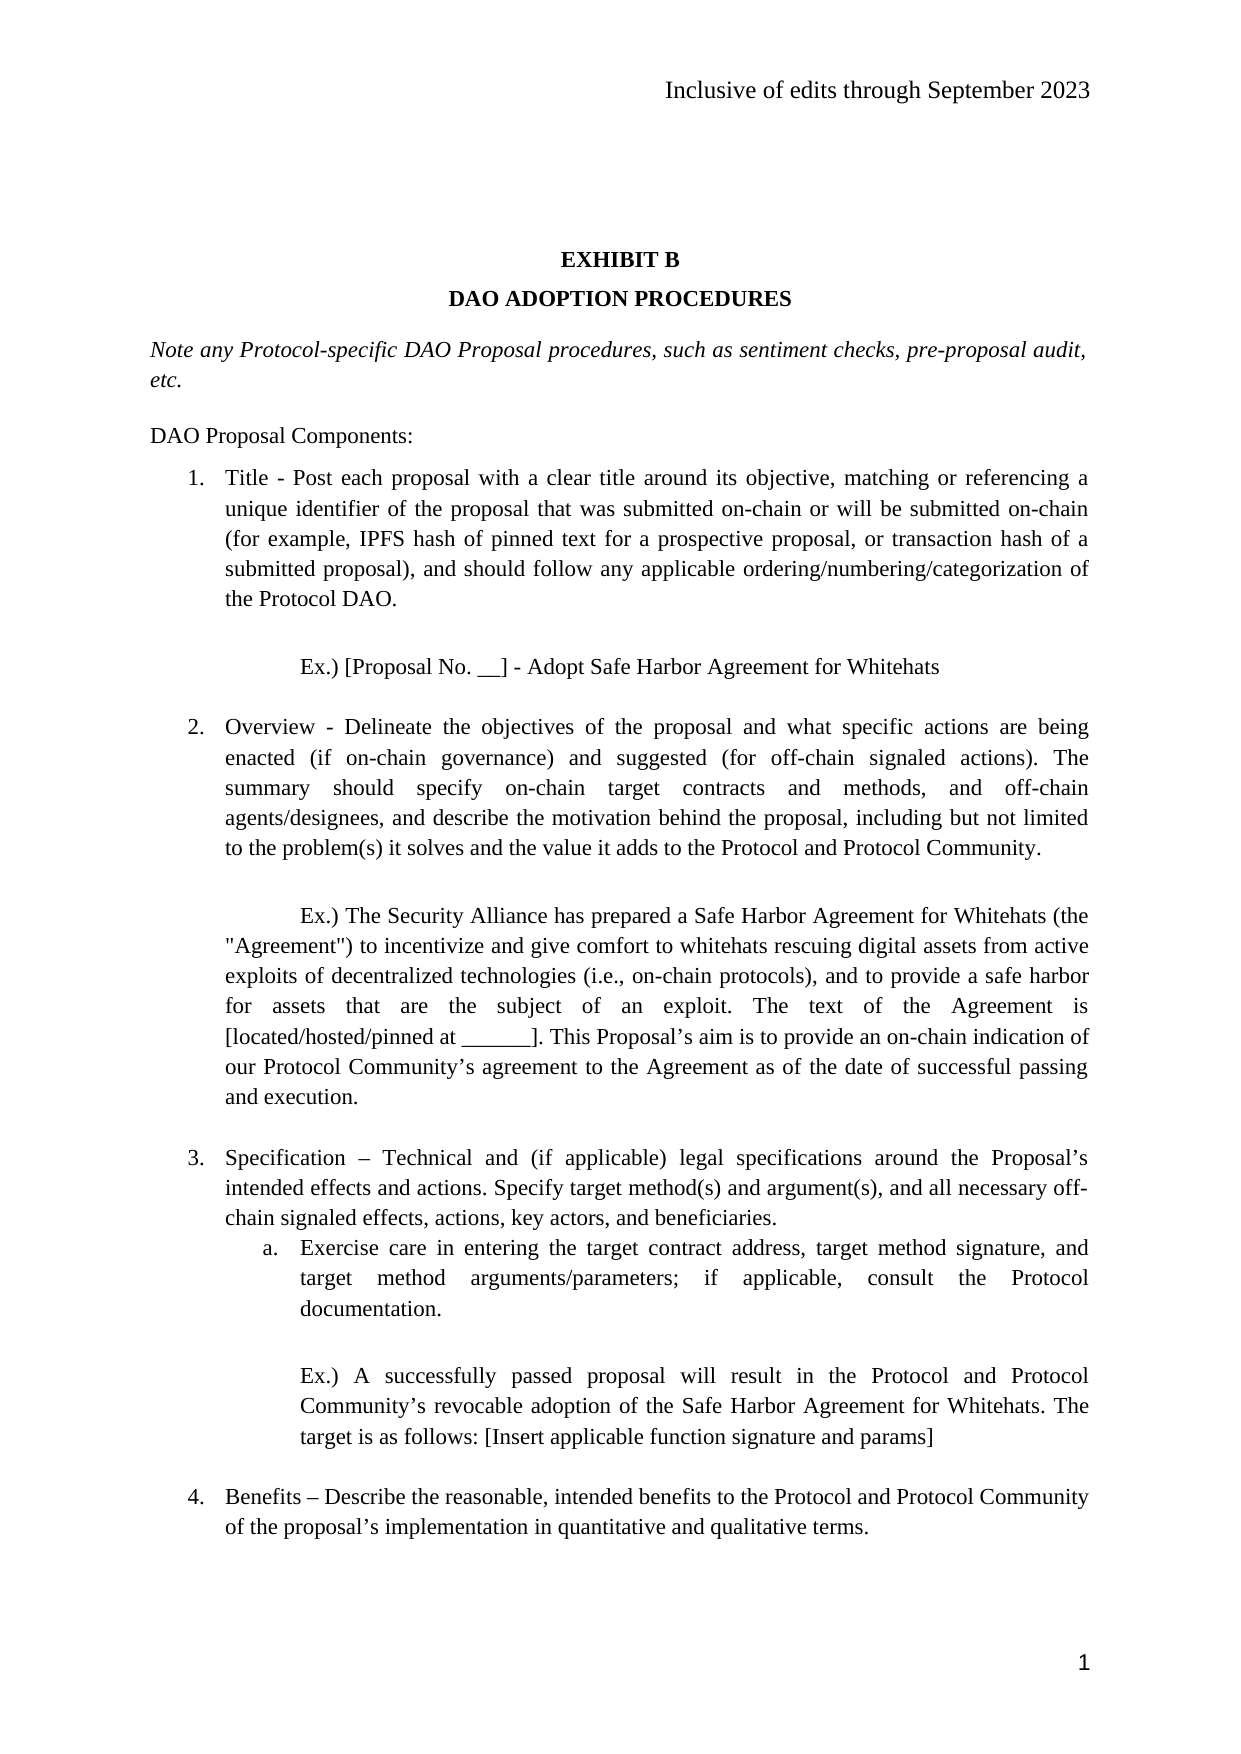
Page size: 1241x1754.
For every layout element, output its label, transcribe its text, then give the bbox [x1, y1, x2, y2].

text Ex.) The Security Alliance has prepared a Safe Harbor Agreement for Whitehats (the "Agreement") to incentivize and give comfort to whitehats rescuing digital assets from active exploits of decentralized technologies (i.e., on-chain protocols), and to provide a safe harbor for assets that are the subject of an exploit. The text of the Agreement is [located/hosted/pinned at ______]. This Proposal’s aim is to provide an on-chain indication of our Protocol Community’s agreement to the Agreement as of the date of successful passing and execution. [225, 902, 1090, 1109]
text DAO ADOPTION PROCEDURES [150, 285, 1090, 311]
text Ex.) A successfully passed proposal will result in the Protocol and Protocol Community’s revocable adoption of the Safe Harbor Agreement for Whitehats. The target is as follows: [Insert applicable function signature and params] [300, 1362, 1090, 1449]
text 3. Specification – Technical and (if applicable) legal specifications around the Proposal’s intended effects and actions. Specify target method(s) and argument(s), and all necessary off-chain signaled effects, actions, key actors, and beneficiaries. [187, 1143, 1090, 1230]
text 1. Title - Post each proposal with a clear title around its objective, matching or referencing a unique identifier of the proposal that was submitted on-chain or will be submitted on-chain (for example, IPFS hash of pinned text for a prospective proposal, or transaction hash of a submitted proposal), and should follow any applicable ordering/numbering/categorization of the Protocol DAO. [187, 464, 1090, 612]
text Ex.) [Proposal No. __] - Adopt Safe Harbor Agreement for Whitehats [300, 653, 1090, 679]
text DAO Proposal Components: [150, 422, 1090, 448]
text Note any Protocol-specific DAO Proposal procedures, such as sentiment checks, pre-proposal audit, etc. [150, 336, 1090, 393]
text 2. Overview - Delineate the objectives of the proposal and what specific actions are being enacted (if on-chain governance) and suggested (for off-chain signaled actions). The summary should specify on-chain target contracts and methods, and off-chain agents/designees, and describe the motivation behind the proposal, including but not limited to the problem(s) it solves and the value it adds to the Protocol and Protocol Community. [187, 713, 1090, 861]
text EXHIBIT B [150, 246, 1090, 272]
text 4. Benefits – Describe the reasonable, intended benefits to the Protocol and Protocol Community of the proposal’s implementation in quantitative and qualitative terms. [187, 1483, 1090, 1540]
text a. Exercise care in entering the target contract address, target method signature, and target method arguments/parameters; if applicable, consult the Protocol documentation. [262, 1234, 1090, 1321]
